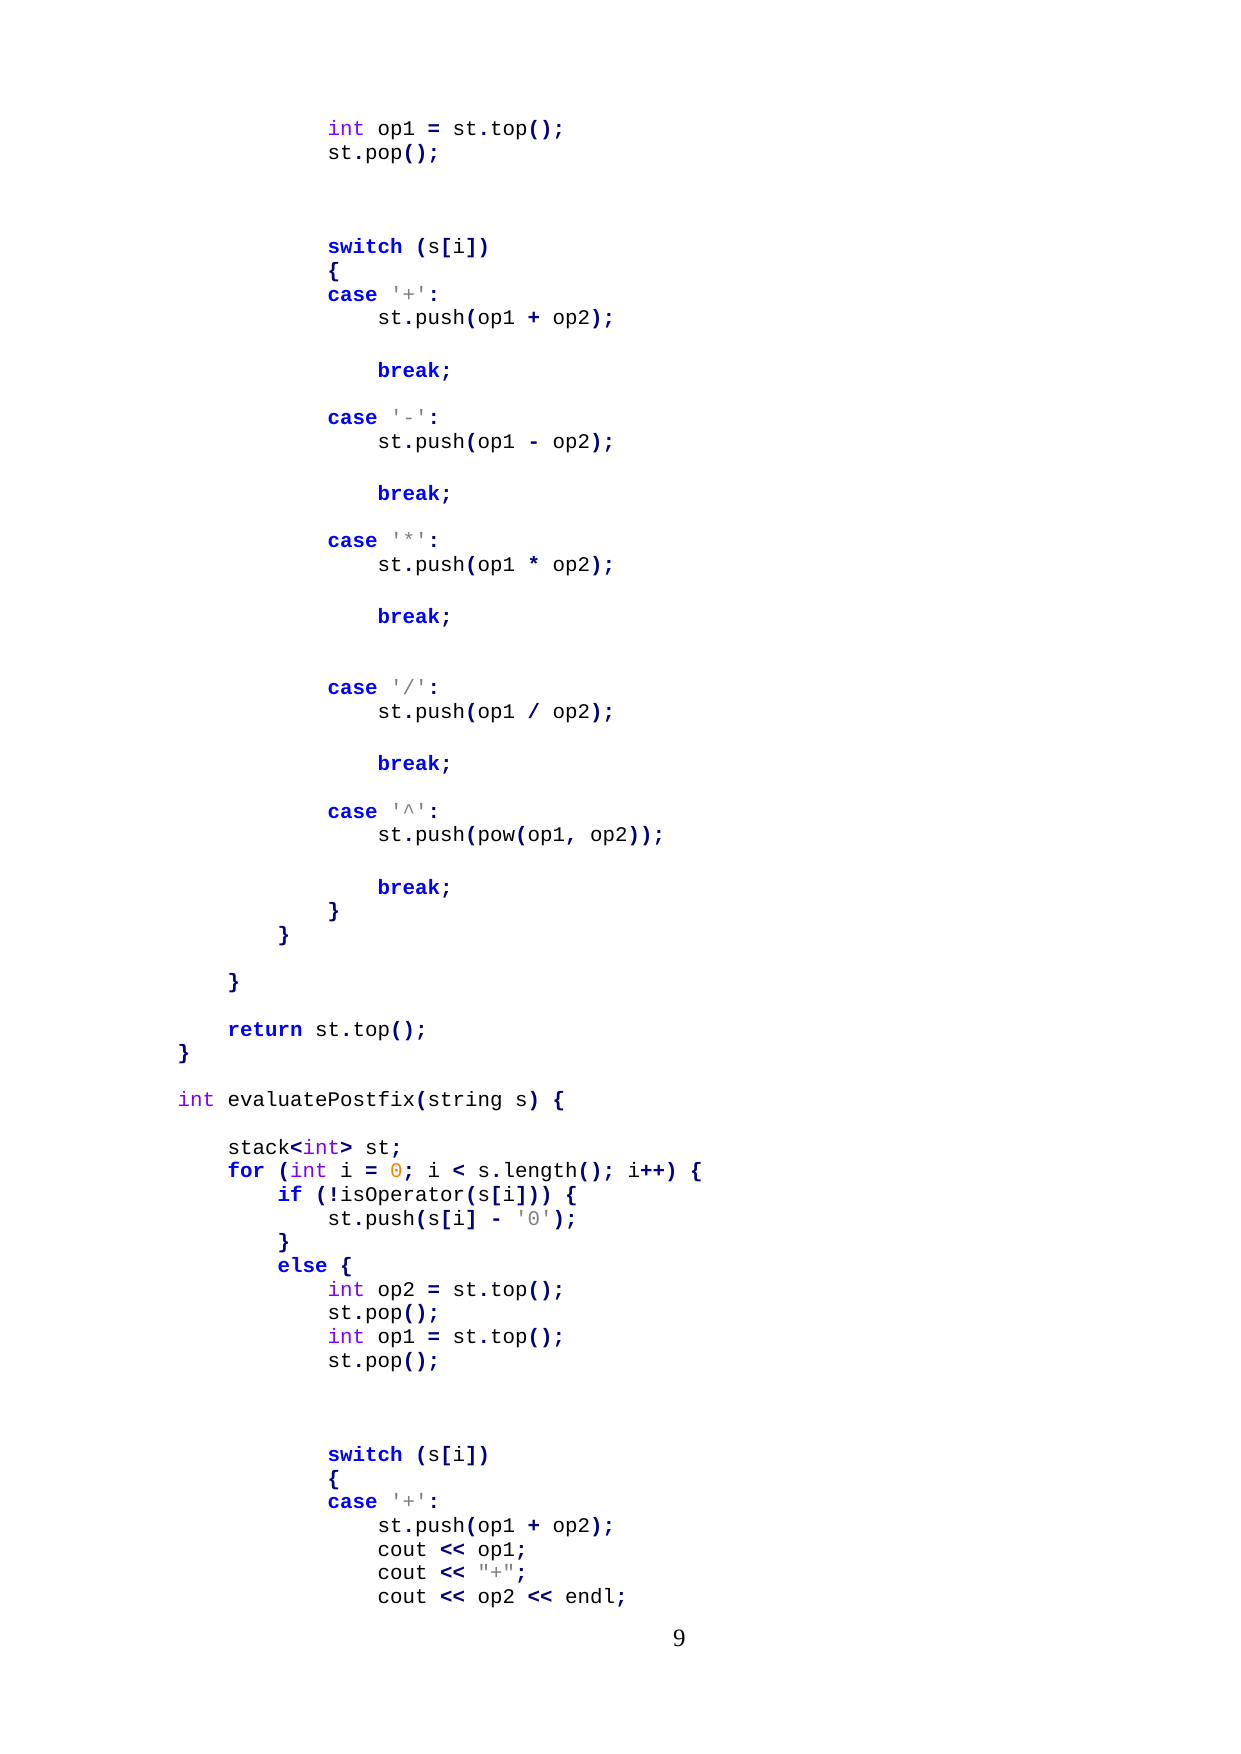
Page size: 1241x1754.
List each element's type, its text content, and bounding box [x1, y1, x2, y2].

text } [177, 900, 1181, 924]
text case '^': [177, 801, 1181, 824]
text switch (s[i]) [177, 236, 1181, 260]
text case '+': [177, 284, 1181, 307]
text if (!isOperator(s[i])) { [177, 1184, 1181, 1208]
text st.pop(); [177, 1302, 1181, 1326]
text break; [177, 483, 1181, 507]
text st.push(op1 + op2); [177, 1515, 1181, 1539]
text } [177, 1231, 1181, 1255]
text break; [177, 360, 1181, 383]
text int op2 = st.top(); [177, 1279, 1181, 1302]
text st.push(op1 * op2); [177, 554, 1181, 578]
text int op1 = st.top(); [177, 1326, 1181, 1349]
text st.push(op1 - op2); [177, 431, 1181, 454]
text } [177, 971, 1181, 995]
text st.pop(); [177, 1349, 1181, 1373]
text st.push(op1 / op2); [177, 701, 1181, 724]
text for (int i = 0; i < s.length(); i++) { [177, 1160, 1181, 1184]
text st.push(op1 + op2); [177, 307, 1181, 331]
text case '+': [177, 1491, 1181, 1515]
text st.pop(); [177, 142, 1181, 165]
text { [177, 260, 1181, 284]
text case '/': [177, 677, 1181, 701]
text stack<int> st; [177, 1137, 1181, 1160]
text { [177, 1468, 1181, 1491]
text break; [177, 877, 1181, 900]
text st.push(s[i] - '0'); [177, 1208, 1181, 1231]
text case '*': [177, 530, 1181, 554]
text int op1 = st.top(); [177, 118, 1181, 142]
text case '-': [177, 407, 1181, 431]
text } [177, 1042, 1181, 1066]
text cout << op1; [177, 1539, 1181, 1562]
text int evaluatePostfix(string s) { [177, 1089, 1181, 1113]
text cout << op2 << endl; [177, 1586, 1181, 1610]
text } [177, 924, 1181, 948]
text break; [177, 606, 1181, 630]
text cout << "+"; [177, 1562, 1181, 1586]
text switch (s[i]) [177, 1444, 1181, 1468]
text return st.top(); [177, 1018, 1181, 1042]
text st.push(pow(op1, op2)); [177, 824, 1181, 848]
text else { [177, 1255, 1181, 1279]
text break; [177, 753, 1181, 777]
